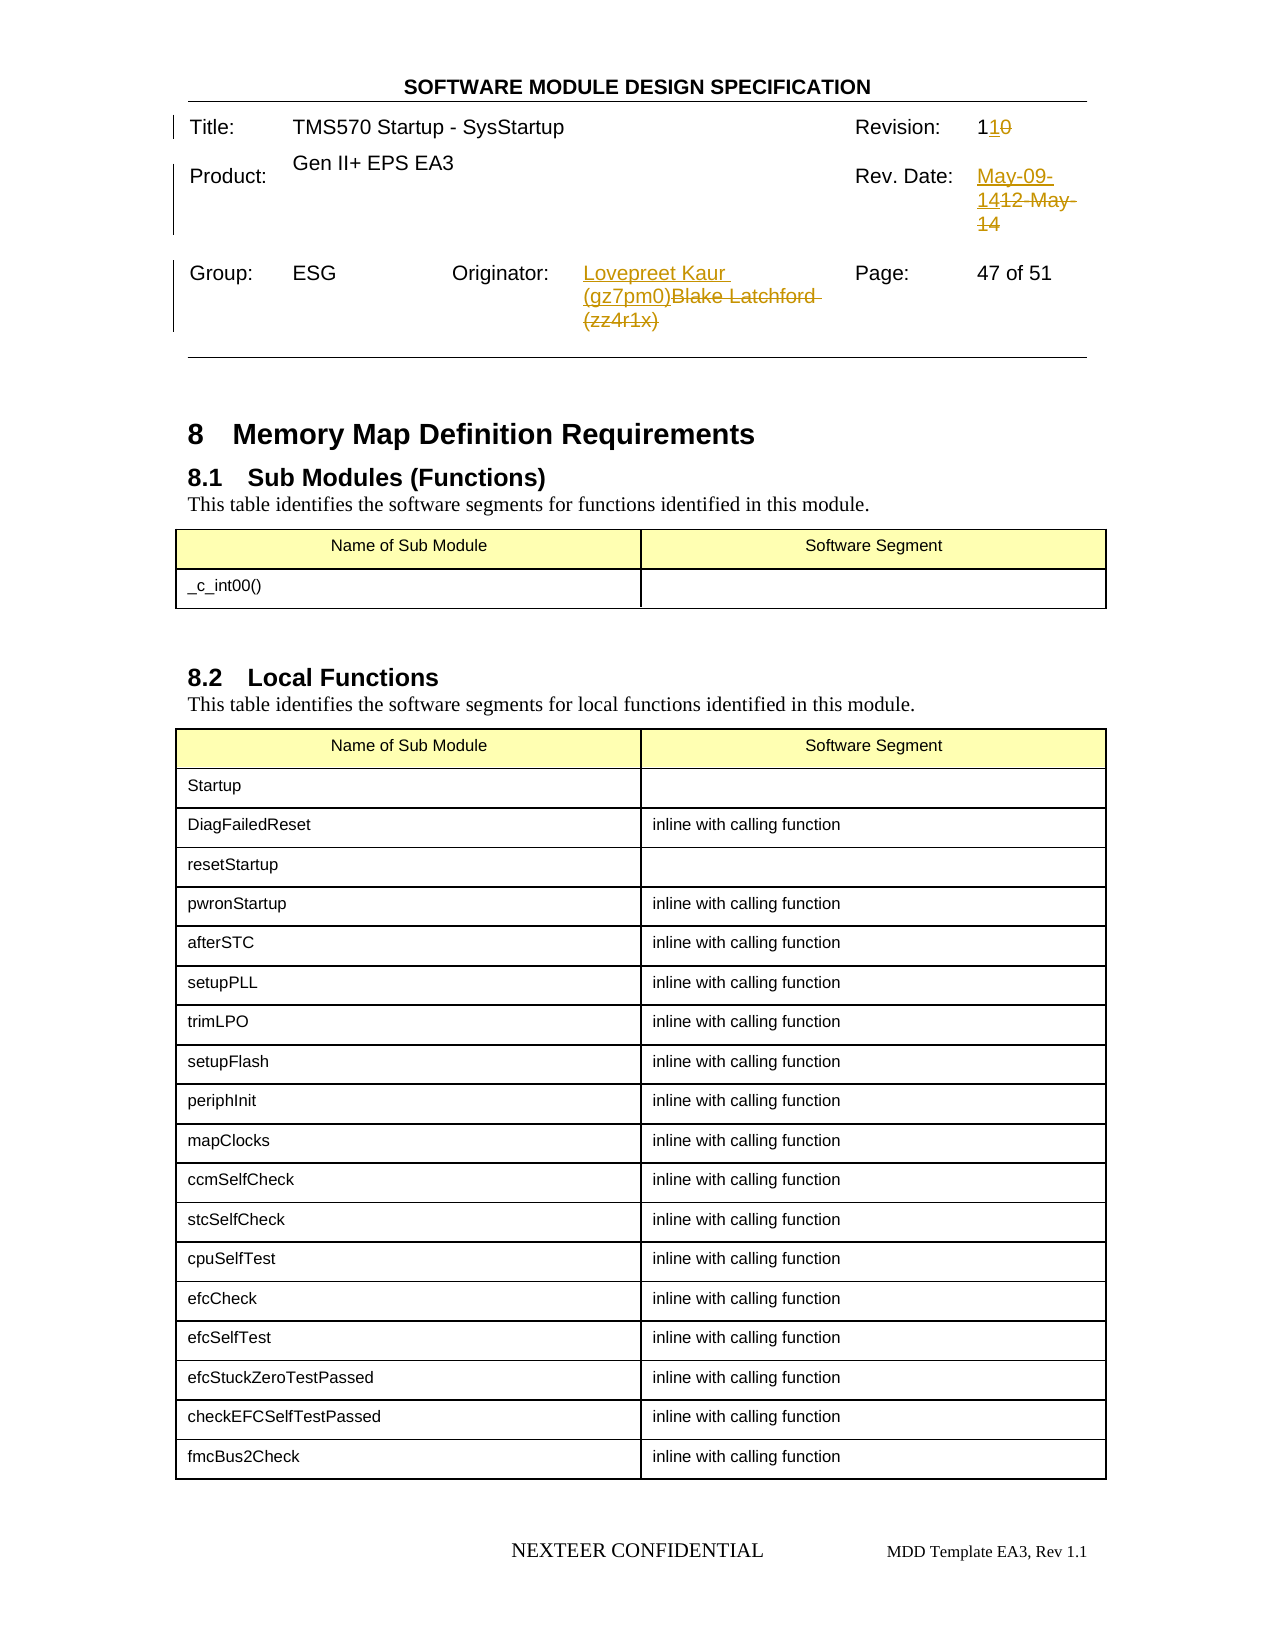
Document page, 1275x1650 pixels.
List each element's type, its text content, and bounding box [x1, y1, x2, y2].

table_cell stcSelfCheck [177, 1203, 640, 1241]
subtitle Memory Map Definition Requirements [187, 417, 1087, 451]
table_cell inline with calling function [642, 888, 1105, 925]
table_cell efcSelfTest [177, 1322, 640, 1360]
table_cell inline with calling function [642, 1125, 1105, 1162]
table_cell inline with calling function [642, 1282, 1105, 1320]
table_cell inline with calling function [642, 1164, 1105, 1202]
table_header Software Segment [642, 730, 1105, 767]
table_cell inline with calling function [642, 809, 1105, 846]
table_cell inline with calling function [642, 1401, 1105, 1439]
table_cell Startup [177, 769, 640, 807]
table_cell [642, 848, 1105, 886]
text This table identifies the software segments for functions identified in this module. [187, 492, 1087, 516]
table_cell inline with calling function [642, 1203, 1105, 1241]
table_cell inline with calling function [642, 967, 1105, 1004]
table_cell inline with calling function [642, 927, 1105, 965]
subtitle Local Functions [187, 663, 1087, 691]
table_cell [642, 570, 1105, 607]
table_cell resetStartup [177, 848, 640, 886]
table_cell afterSTC [177, 927, 640, 965]
table_cell _c_int00() [177, 570, 640, 607]
table_header Name of Sub Module [177, 530, 640, 568]
table_cell periphInit [177, 1085, 640, 1123]
table_cell inline with calling function [642, 1006, 1105, 1044]
table_cell inline with calling function [642, 1046, 1105, 1083]
table_cell [642, 769, 1105, 807]
table_cell inline with calling function [642, 1322, 1105, 1360]
table_header Software Segment [642, 530, 1105, 568]
table_cell efcCheck [177, 1282, 640, 1320]
text This table identifies the software segments for local functions identified in this module. [187, 691, 1087, 716]
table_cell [642, 1440, 1105, 1478]
table_cell setupFlash [177, 1046, 640, 1083]
table_cell checkEFCSelfTestPassed [177, 1401, 640, 1439]
table_cell inline with calling function [642, 1243, 1105, 1281]
table_cell fmcBus2Check [177, 1440, 640, 1478]
table_cell pwronStartup [177, 888, 640, 925]
table_header Name of Sub Module [177, 730, 640, 767]
table_cell DiagFailedReset [177, 809, 640, 846]
table_cell trimLPO [177, 1006, 640, 1044]
table_cell inline with calling function [642, 1361, 1105, 1399]
table_cell efcStuckZeroTestPassed [177, 1361, 640, 1399]
table_cell mapClocks [177, 1125, 640, 1162]
table_cell inline with calling function [642, 1085, 1105, 1123]
table_cell setupPLL [177, 967, 640, 1004]
table_cell ccmSelfCheck [177, 1164, 640, 1202]
table_cell cpuSelfTest [177, 1243, 640, 1281]
subtitle Sub Modules (Functions) [187, 463, 1087, 492]
